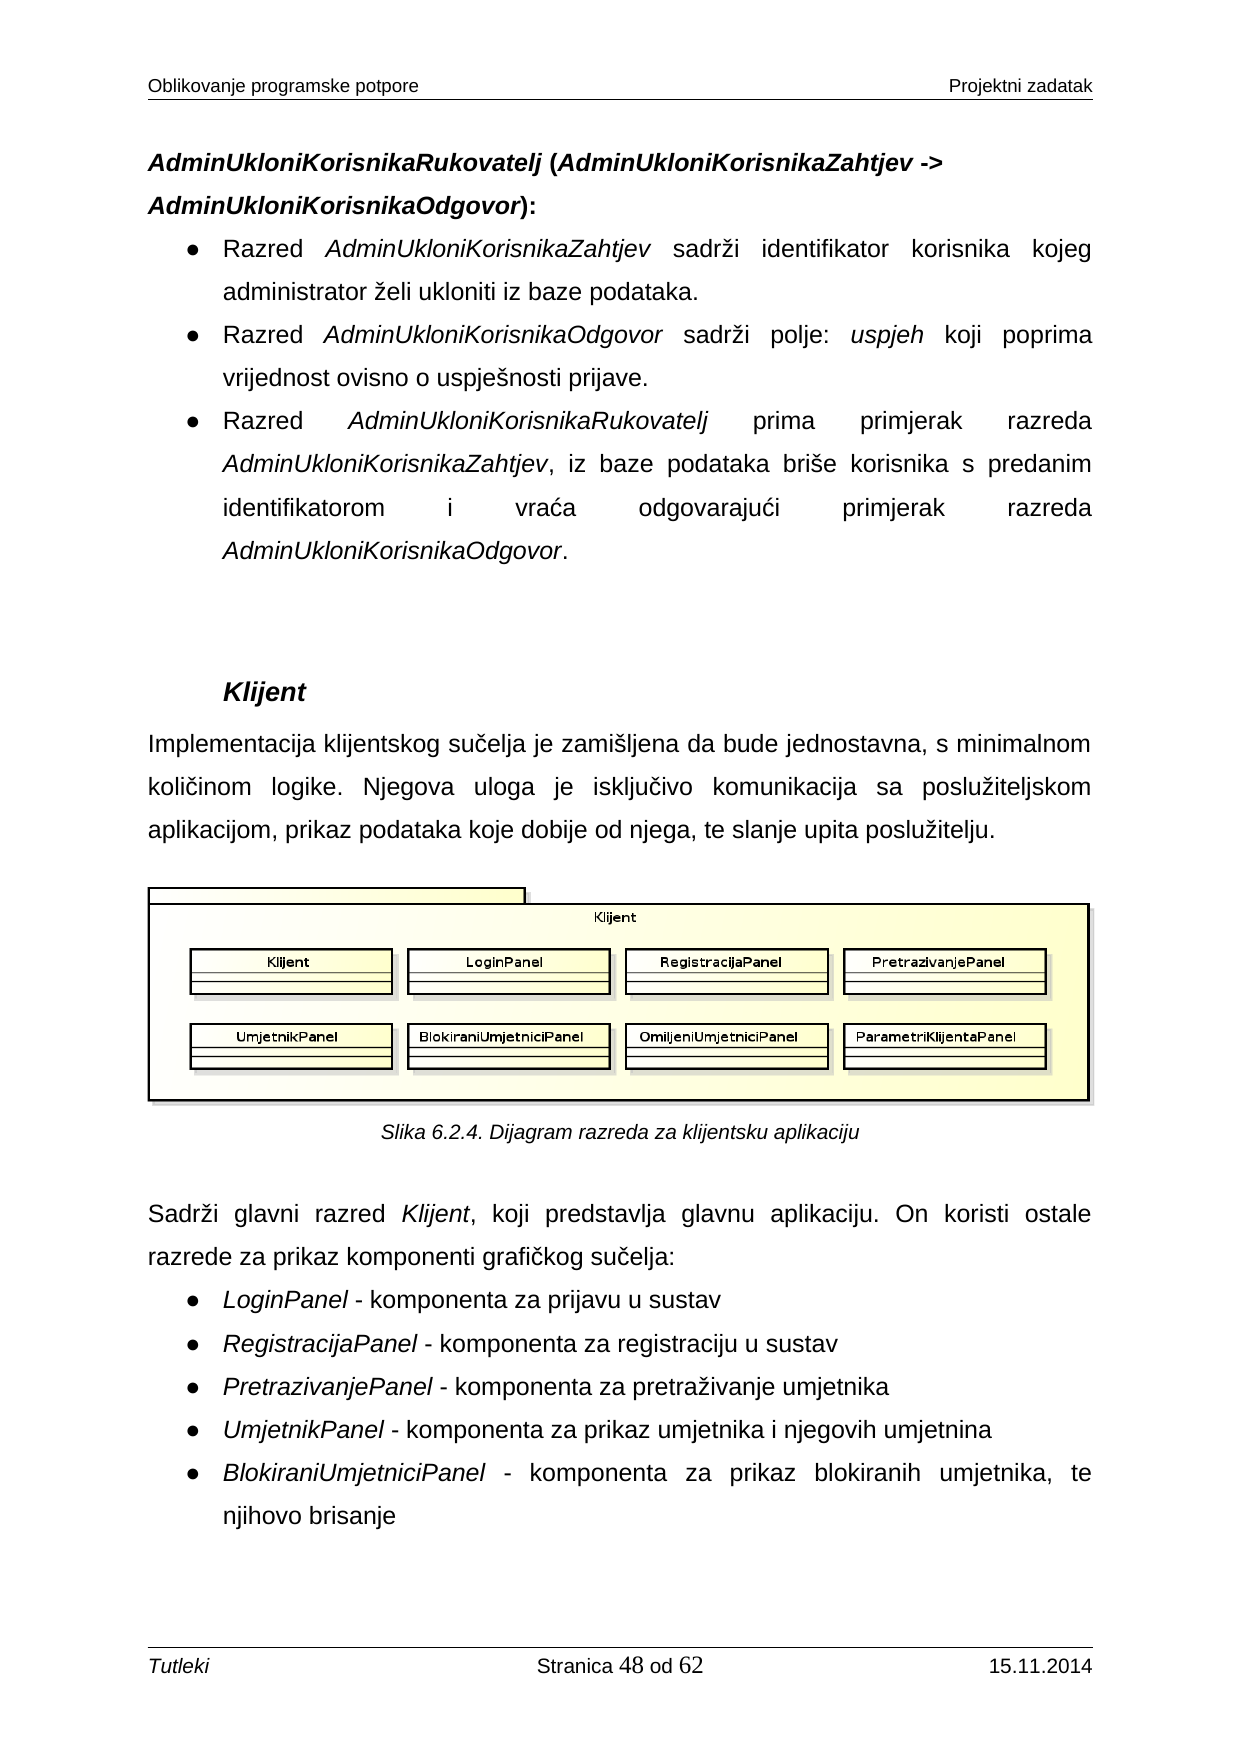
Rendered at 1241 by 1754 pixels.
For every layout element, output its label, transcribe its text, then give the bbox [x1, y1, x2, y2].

text Sadrži glavni razred Klijent, koji predstavlja glavnu aplikaciju. On koristi ostale razrede za prikaz komponenti grafičkog sučelja: [148, 1199, 1093, 1271]
list Razred AdminUkloniKorisnikaOdgovor sadrži polje: uspjeh koji poprima vrijednost ovisno o uspješnosti prijave. [185, 320, 1093, 392]
picture [147, 887, 1095, 1106]
list Razred AdminUkloniKorisnikaRukovatelj prima primjerak razreda AdminUkloniKorisnikaZahtjev, iz baze podataka briše korisnika s predanim identifikatorom i vraća odgovarajući primjerak razreda AdminUkloniKorisnikaOdgovor. [185, 406, 1093, 564]
subtitle Klijent [223, 676, 1093, 707]
text AdminUkloniKorisnikaRukovatelj (AdminUkloniKorisnikaZahtjev -> AdminUkloniKorisnikaOdgovor): [148, 148, 1093, 219]
list UmjetnikPanel - komponenta za prikaz umjetnika i njegovih umjetnina [185, 1415, 1093, 1443]
list RegistracijaPanel - komponenta za registraciju u sustav [185, 1328, 1093, 1357]
list Razred AdminUkloniKorisnikaZahtjev sadrži identifikator korisnika kojeg administrator želi ukloniti iz baze podataka. [185, 234, 1093, 306]
text Slika 6.2.4. Dijagram razreda za klijentsku aplikaciju [148, 1120, 1093, 1144]
list BlokiraniUmjetniciPanel - komponenta za prikaz blokiranih umjetnika, te njihovo brisanje [185, 1458, 1093, 1530]
text Implementacija klijentskog sučelja je zamišljena da bude jednostavna, s minimalnom količinom logike. Njegova uloga je isključivo komunikacija sa poslužiteljskom aplikacijom, prikaz podataka koje dobije od njega, te slanje upita poslužitelju. [148, 729, 1093, 844]
list PretrazivanjePanel - komponenta za pretraživanje umjetnika [185, 1372, 1093, 1400]
list LoginPanel - komponenta za prijavu u sustav [185, 1285, 1093, 1314]
